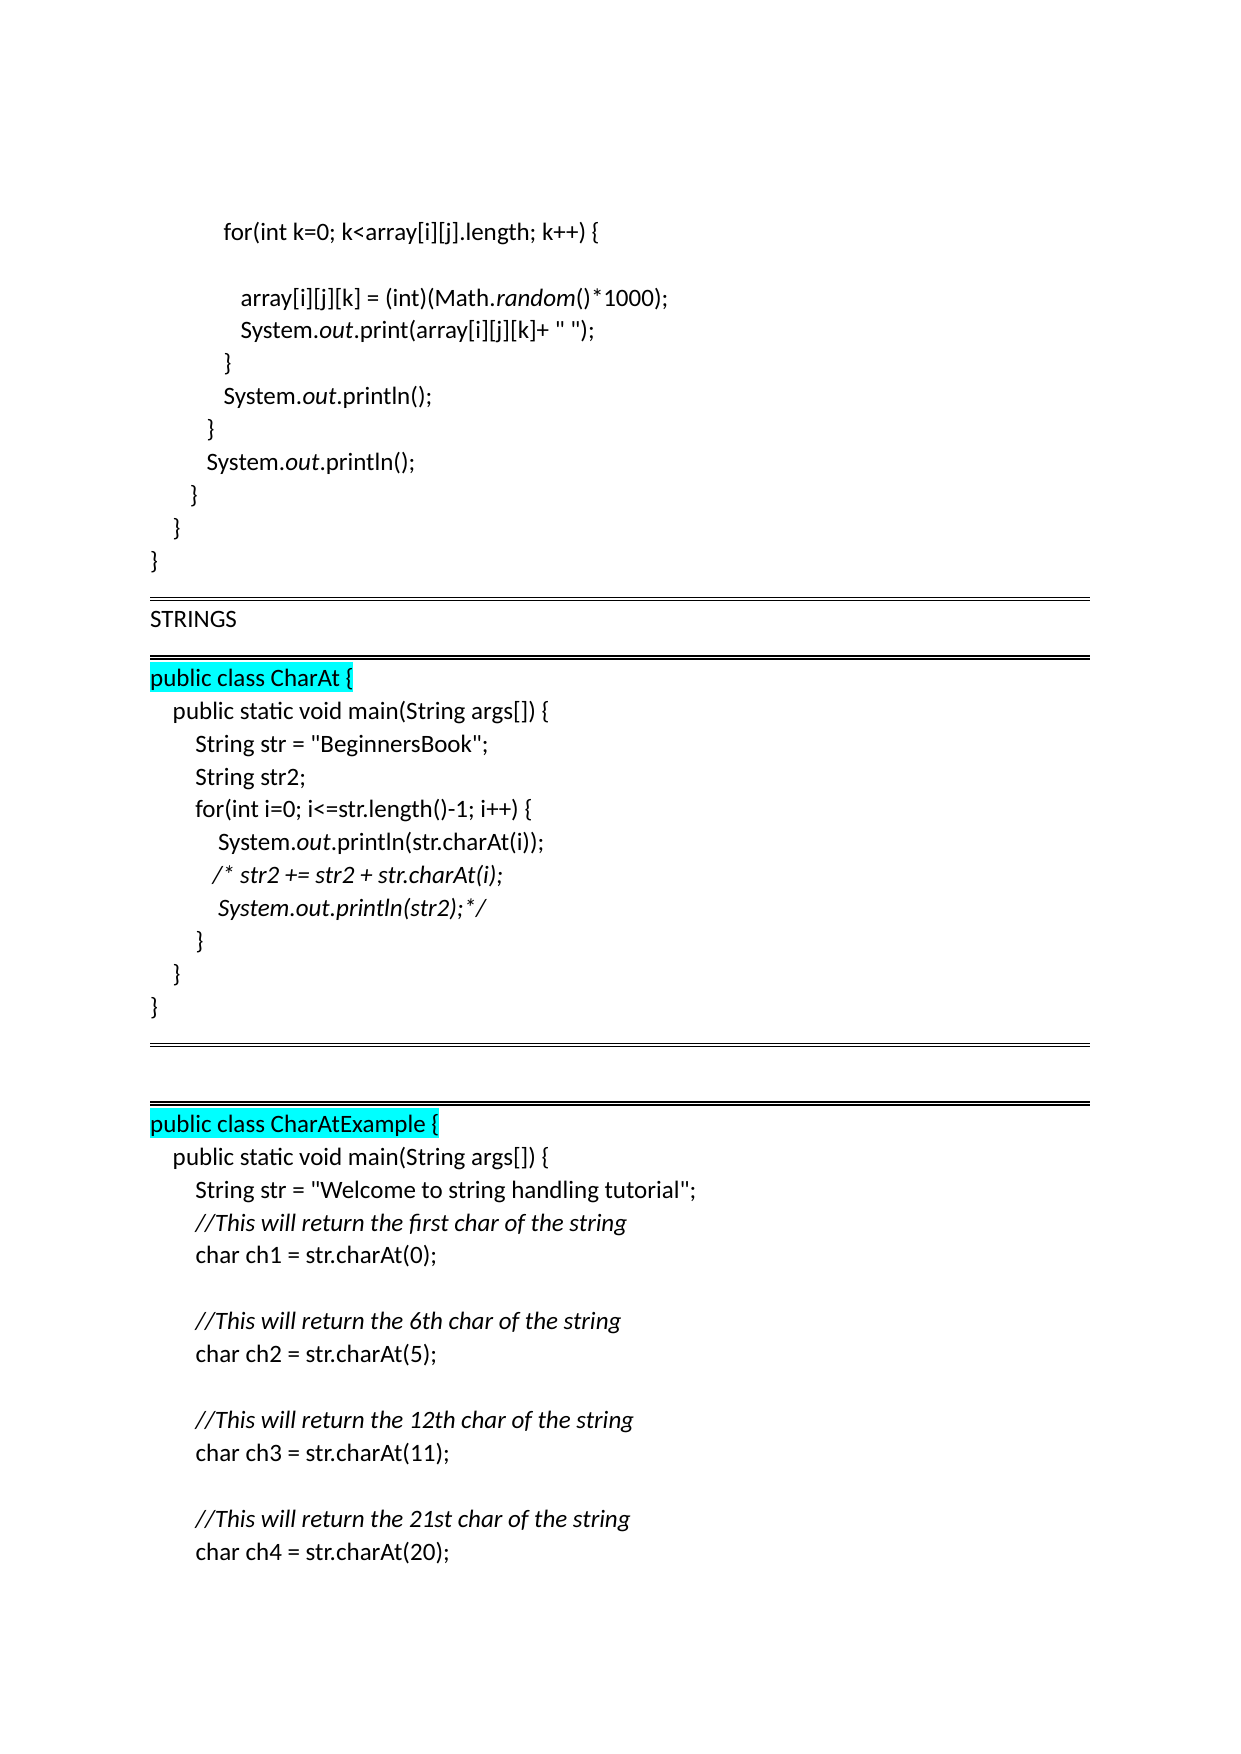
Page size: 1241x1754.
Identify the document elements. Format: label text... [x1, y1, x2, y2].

text public class CharAt { public static void main(String args[]) { String str = "BeginnersBook"; String str2; for(int i=0; i<=str.length()-1; i++) { System.out.println(str.charAt(i)); /* str2 += str2 + str.charAt(i); System.out.println(str2);*/ } } } [150, 660, 1090, 1024]
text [150, 1106, 1090, 1601]
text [150, 150, 1090, 578]
text STRINGS [150, 601, 1090, 636]
